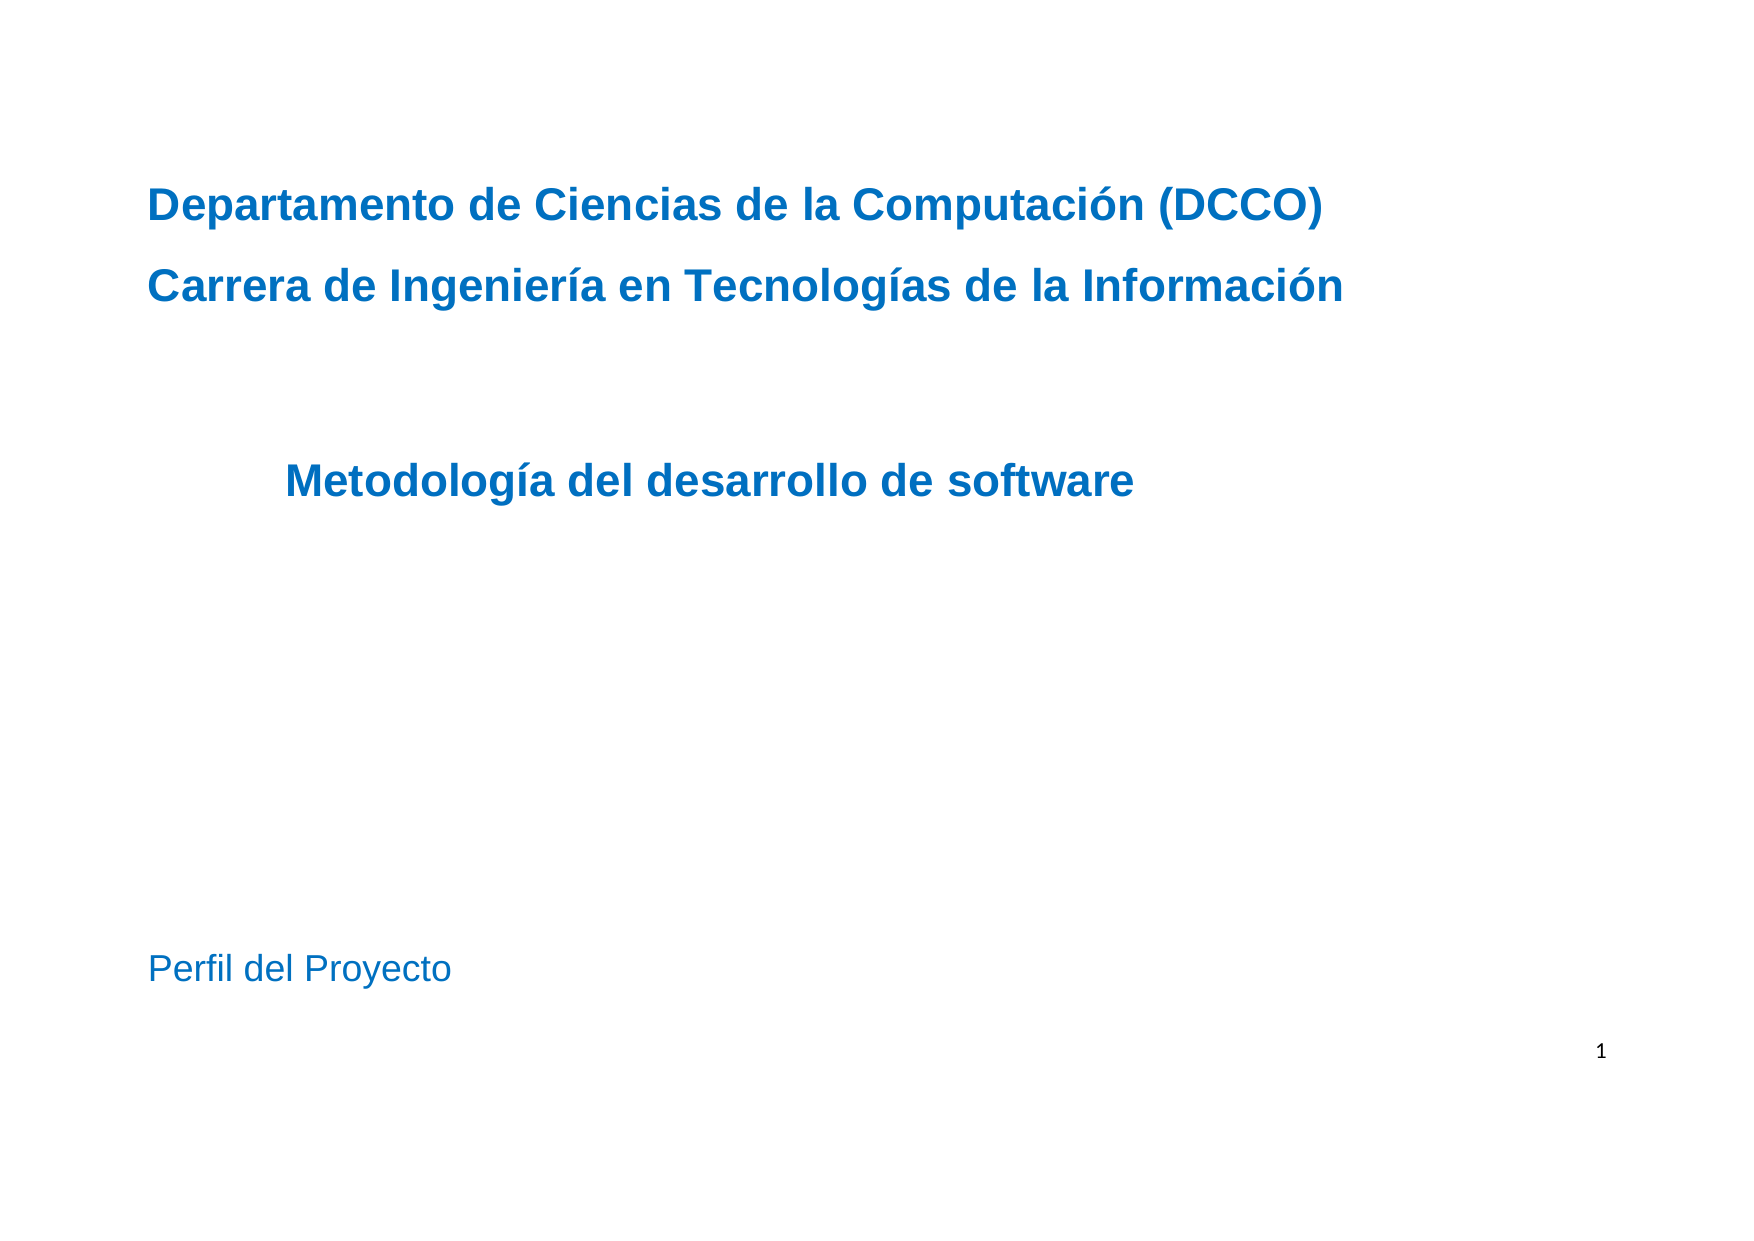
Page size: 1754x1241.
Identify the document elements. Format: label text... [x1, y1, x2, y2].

text Metodología del desarrollo de software [285, 454, 1606, 506]
text Departamento de Ciencias de la Computación (DCCO) [148, 177, 1606, 230]
text Carrera de Ingeniería en Tecnologías de la Información [148, 258, 1606, 311]
text Perfil del Proyecto [148, 946, 1606, 989]
